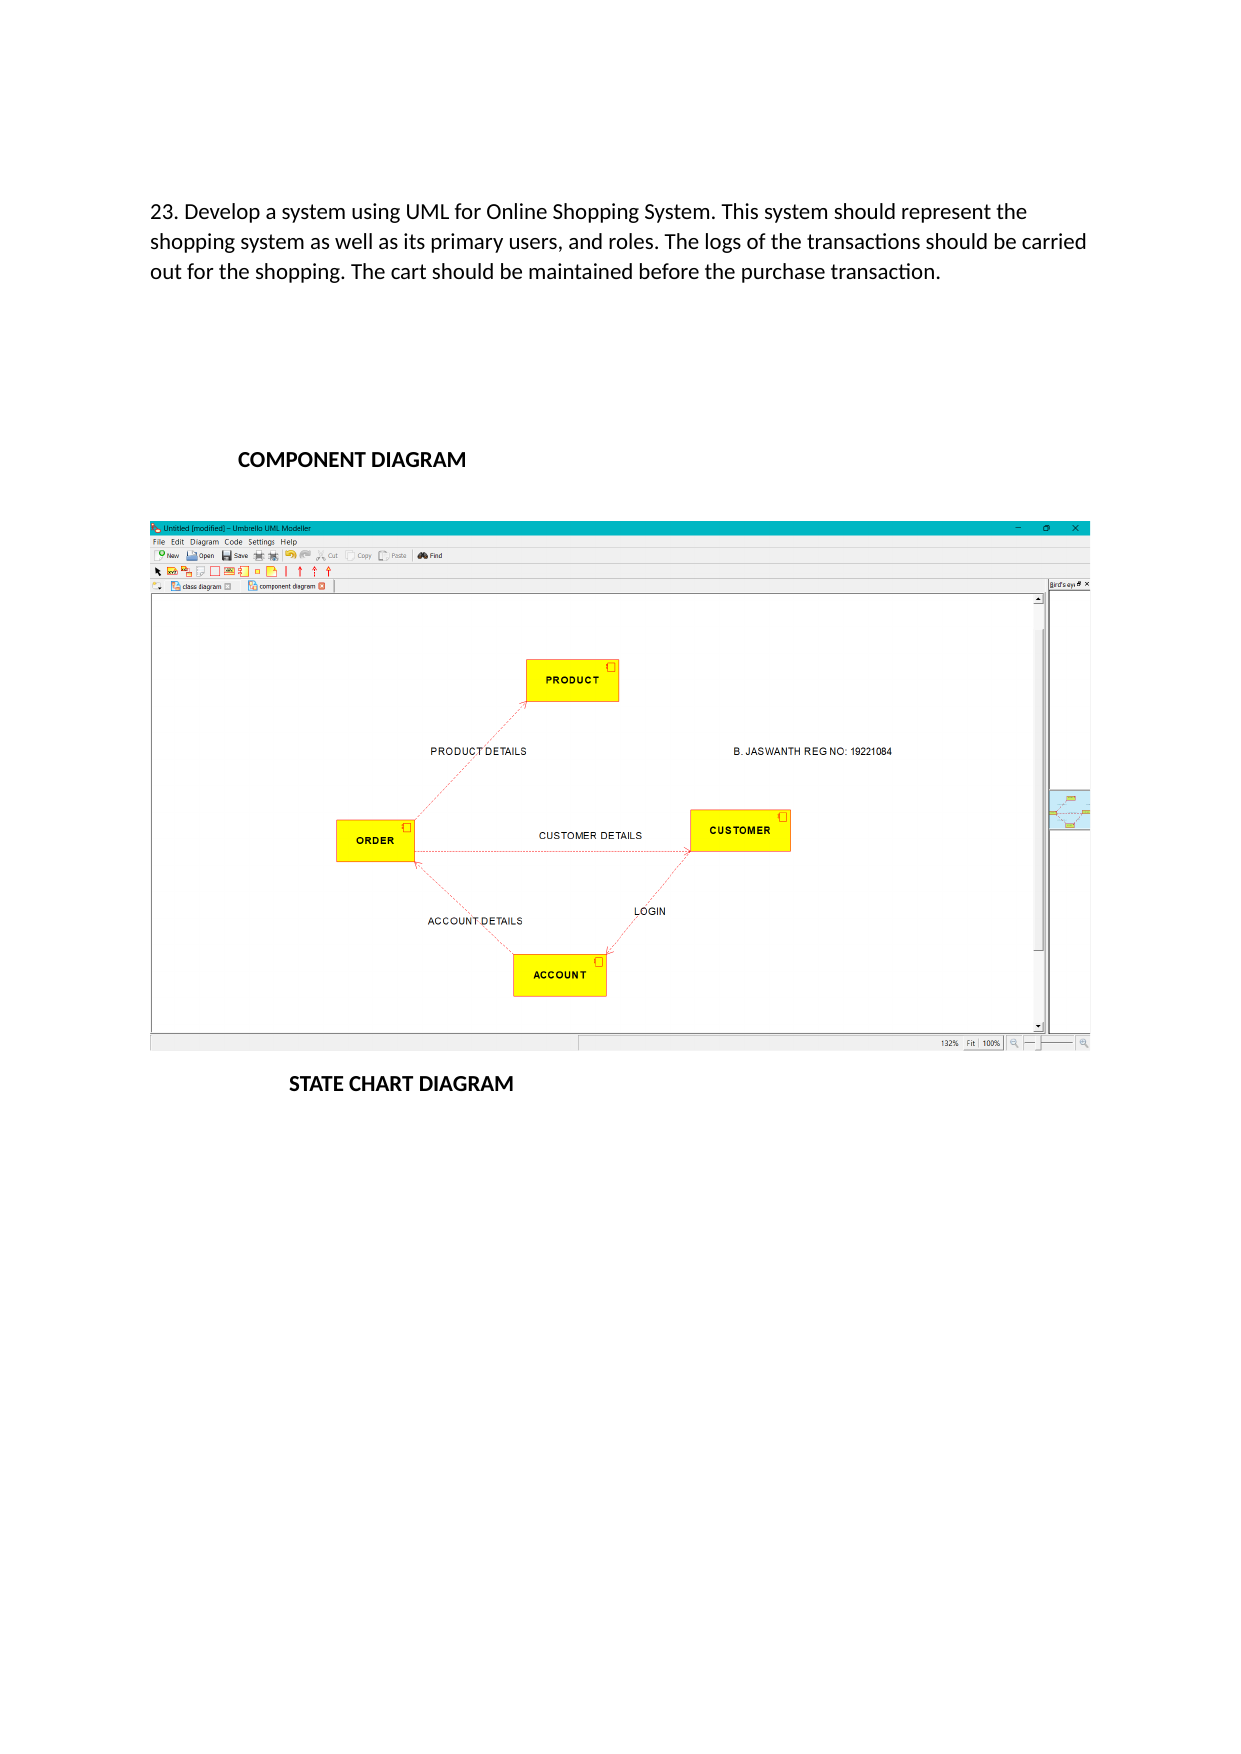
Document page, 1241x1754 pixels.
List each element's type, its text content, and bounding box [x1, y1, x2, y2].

text COMPONENT DIAGRAM [150, 445, 1090, 473]
text 23. Develop a system using UML for Online Shopping System. This system should represent the shopping system as well as its primary users, and roles. The logs of the transactions should be carried out for the shopping. The cart should be maintained before the purchase transaction. [150, 197, 1090, 285]
picture [150, 521, 1091, 1051]
text STATE CHART DIAGRAM [150, 1069, 1090, 1098]
